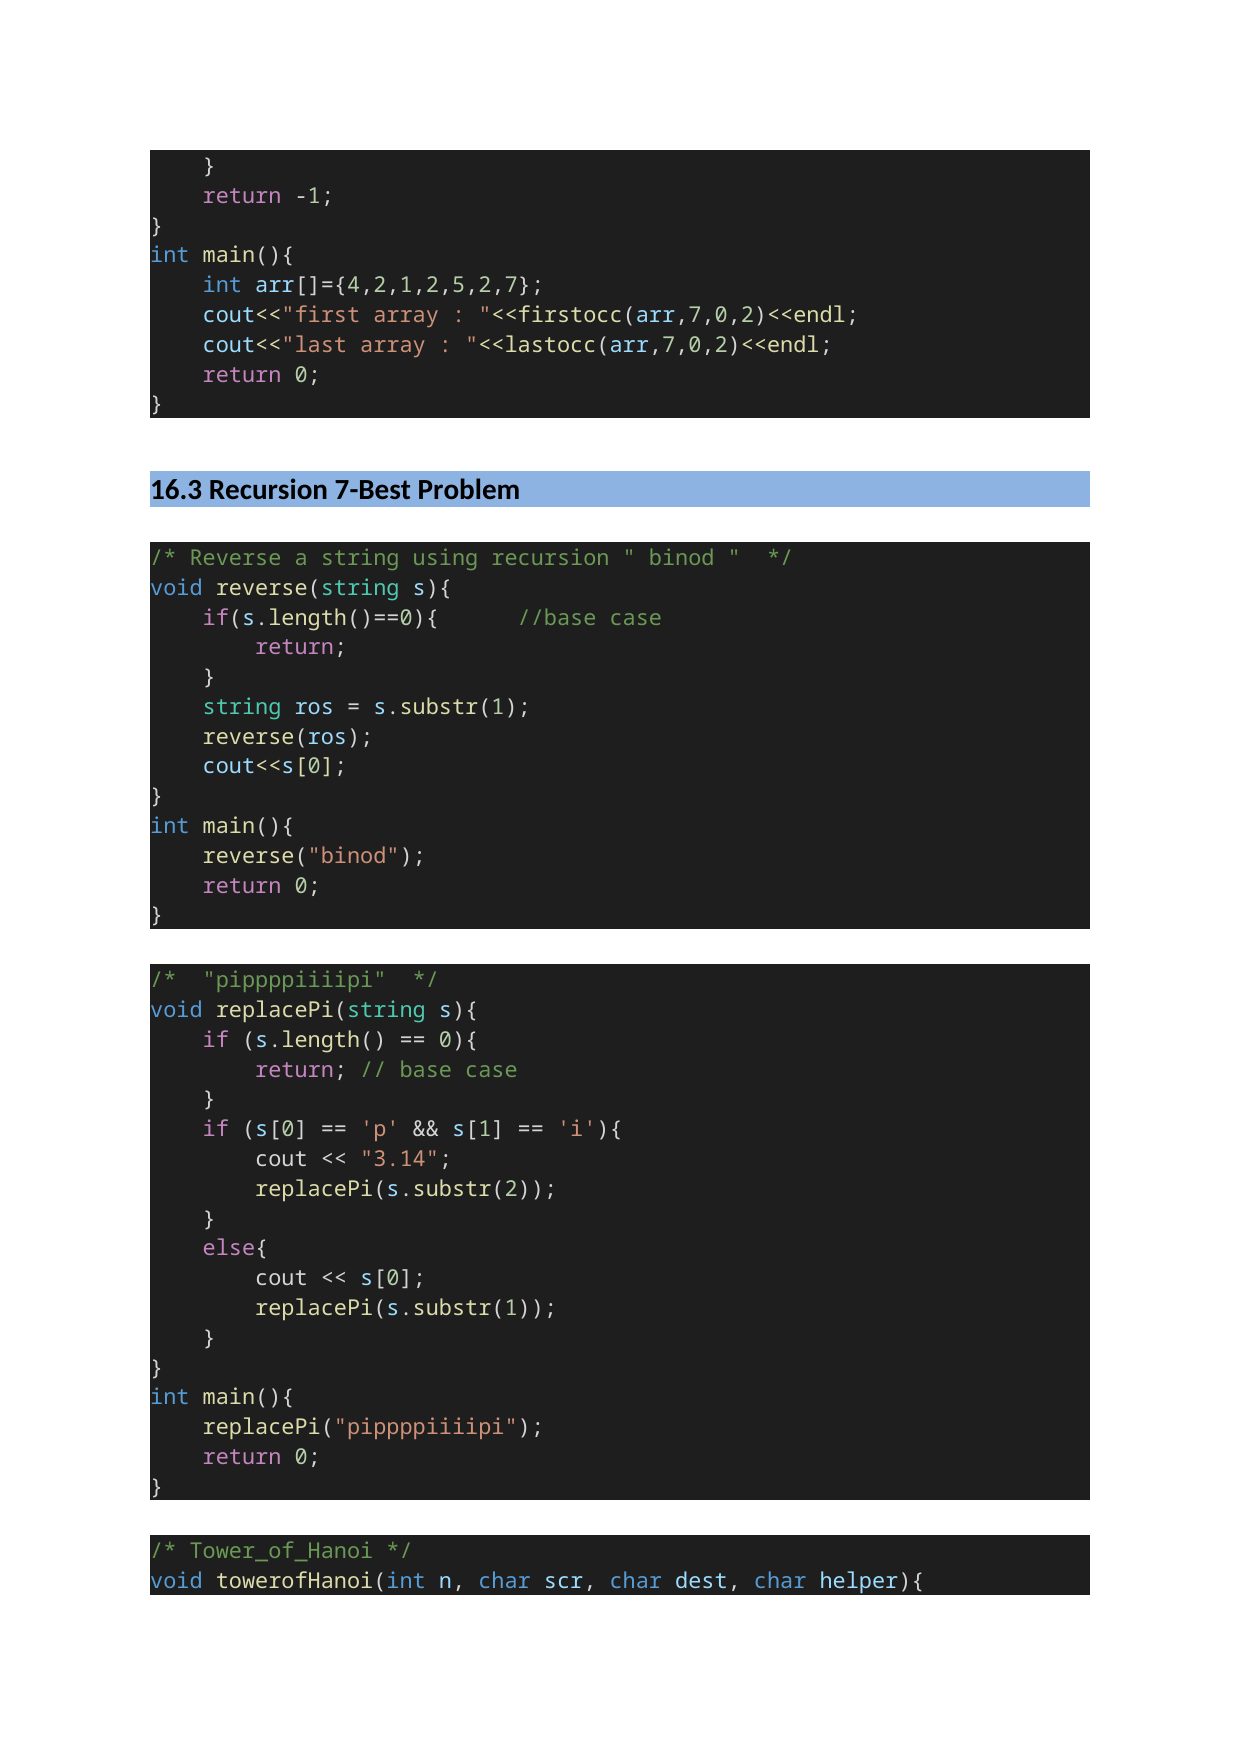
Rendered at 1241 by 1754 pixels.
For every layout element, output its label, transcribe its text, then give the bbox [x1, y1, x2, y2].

text return 0; [150, 869, 1090, 899]
text int main(){ [150, 810, 1090, 840]
text return 0; [150, 358, 1090, 388]
text } [150, 899, 1090, 929]
text cout << "3.14"; [150, 1143, 1090, 1173]
text return; [150, 631, 1090, 661]
text cout << s[0]; [150, 1262, 1090, 1292]
text } [150, 661, 1090, 691]
text return; // base case [150, 1053, 1090, 1083]
text } [150, 1322, 1090, 1351]
text cout<<s[0]; [150, 750, 1090, 780]
text if (s.length() == 0){ [150, 1024, 1090, 1053]
text void reverse(string s){ [150, 572, 1090, 601]
text reverse(ros); [150, 721, 1090, 750]
text cout<<"first array : "<<firstocc(arr,7,0,2)<<endl; [150, 299, 1090, 329]
text void replacePi(string s){ [150, 994, 1090, 1024]
text void towerofHanoi(int n, char scr, char dest, char helper){ [150, 1565, 1090, 1595]
text } [150, 388, 1090, 418]
text replacePi(s.substr(2)); [150, 1173, 1090, 1202]
text return 0; [150, 1441, 1090, 1471]
text /* Tower_of_Hanoi */ [150, 1535, 1090, 1565]
text else{ [150, 1232, 1090, 1262]
text int main(){ [150, 1381, 1090, 1411]
text } [150, 780, 1090, 810]
text int arr[]={4,2,1,2,5,2,7}; [150, 269, 1090, 299]
text cout<<"last array : "<<lastocc(arr,7,0,2)<<endl; [150, 329, 1090, 358]
text if (s[0] == 'p' && s[1] == 'i'){ [150, 1113, 1090, 1143]
text } [150, 1471, 1090, 1500]
text reverse("binod"); [150, 840, 1090, 869]
text 16.3 Recursion 7-Best Problem [150, 471, 1090, 507]
text int main(){ [150, 239, 1090, 269]
text } [150, 209, 1090, 239]
text /* Reverse a string using recursion " binod " */ [150, 542, 1090, 572]
text } [150, 1351, 1090, 1381]
text } [150, 150, 1090, 180]
text string ros = s.substr(1); [150, 691, 1090, 721]
text /* "pippppiiiipi" */ [150, 964, 1090, 994]
text if(s.length()==0){ //base case [150, 601, 1090, 631]
text } [150, 1202, 1090, 1232]
text replacePi("pippppiiiipi"); [150, 1411, 1090, 1441]
text replacePi(s.substr(1)); [150, 1292, 1090, 1322]
text } [150, 1083, 1090, 1113]
text return -1; [150, 180, 1090, 209]
